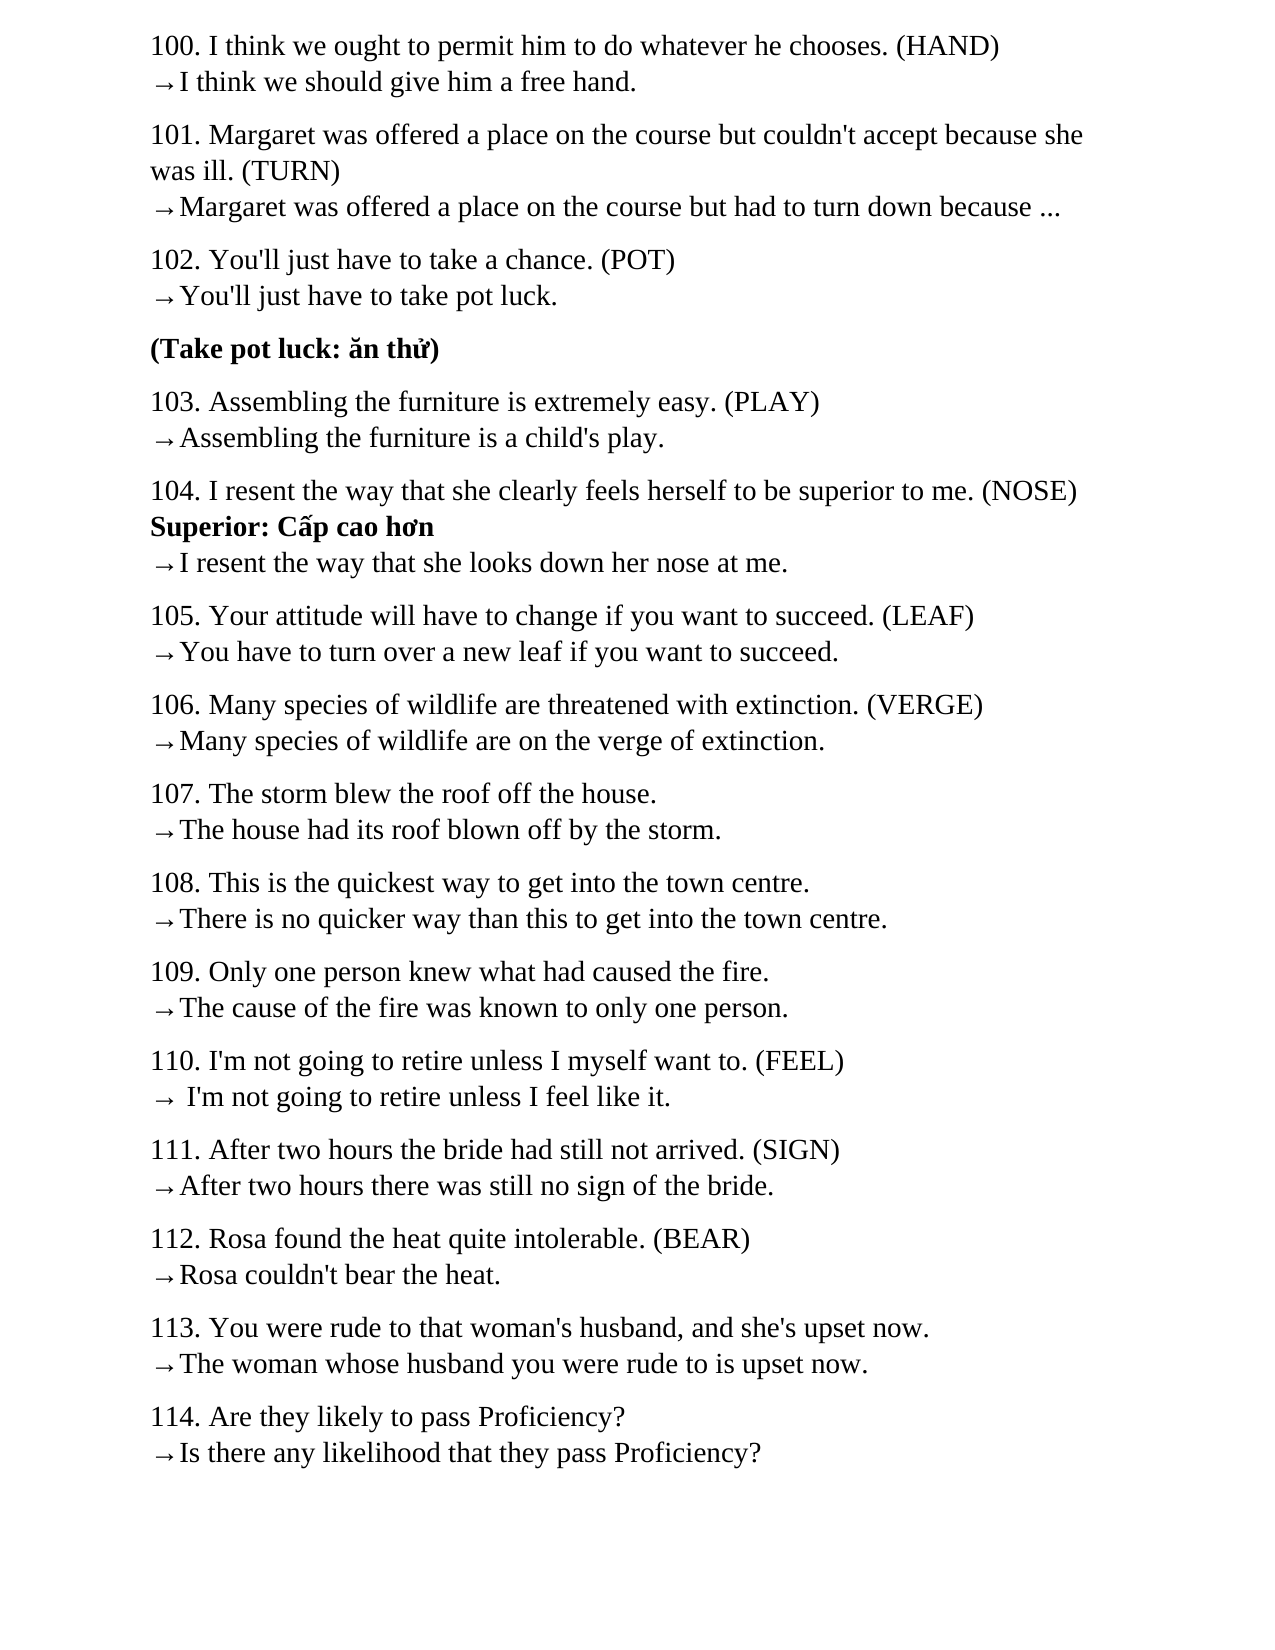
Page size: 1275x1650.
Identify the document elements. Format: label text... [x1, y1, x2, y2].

text 106. Many species of wildlife are threatened with extinction. (VERGE) →Many species of wildlife are on the verge of extinction. [150, 687, 1125, 757]
text 102. You'll just have to take a chance. (POT) →You'll just have to take pot luck. [150, 242, 1125, 312]
text 103. Assembling the furniture is extremely easy. (PLAY) →Assembling the furniture is a child's play. [150, 384, 1125, 454]
text 104. I resent the way that she clearly feels herself to be superior to me. (NOSE) Superior: Cấp cao hơn →I resent the way that she looks down her nose at me. [150, 473, 1125, 579]
text (Take pot luck: ăn thử) [150, 331, 1125, 365]
text 105. Your attitude will have to change if you want to succeed. (LEAF) →You have to turn over a new leaf if you want to succeed. [150, 598, 1125, 668]
text 113. You were rude to that woman's husband, and she's upset now. →The woman whose husband you were rude to is upset now. [150, 1310, 1125, 1379]
text 107. The storm blew the roof off the house. →The house had its roof blown off by the storm. [150, 776, 1125, 846]
text 114. Are they likely to pass Proficiency? →Is there any likelihood that they pass Proficiency? [150, 1399, 1125, 1468]
text 108. This is the quickest way to get into the town centre. →There is no quicker way than this to get into the town centre. [150, 865, 1125, 934]
text 100. I think we ought to permit him to do whatever he chooses. (HAND) →I think we should give him a free hand. [150, 28, 1125, 98]
text 101. Margaret was offered a place on the course but couldn't accept because she was ill. (TURN) →Margaret was offered a place on the course but had to turn down because ... [150, 117, 1125, 223]
text 109. Only one person knew what had caused the fire. →The cause of the fire was known to only one person. [150, 954, 1125, 1023]
text 110. I'm not going to retire unless I myself want to. (FEEL) → I'm not going to retire unless I feel like it. [150, 1043, 1125, 1112]
text 111. After two hours the bride had still not arrived. (SIGN) →After two hours there was still no sign of the bride. [150, 1132, 1125, 1201]
text 112. Rosa found the heat quite intolerable. (BEAR) →Rosa couldn't bear the heat. [150, 1221, 1125, 1290]
